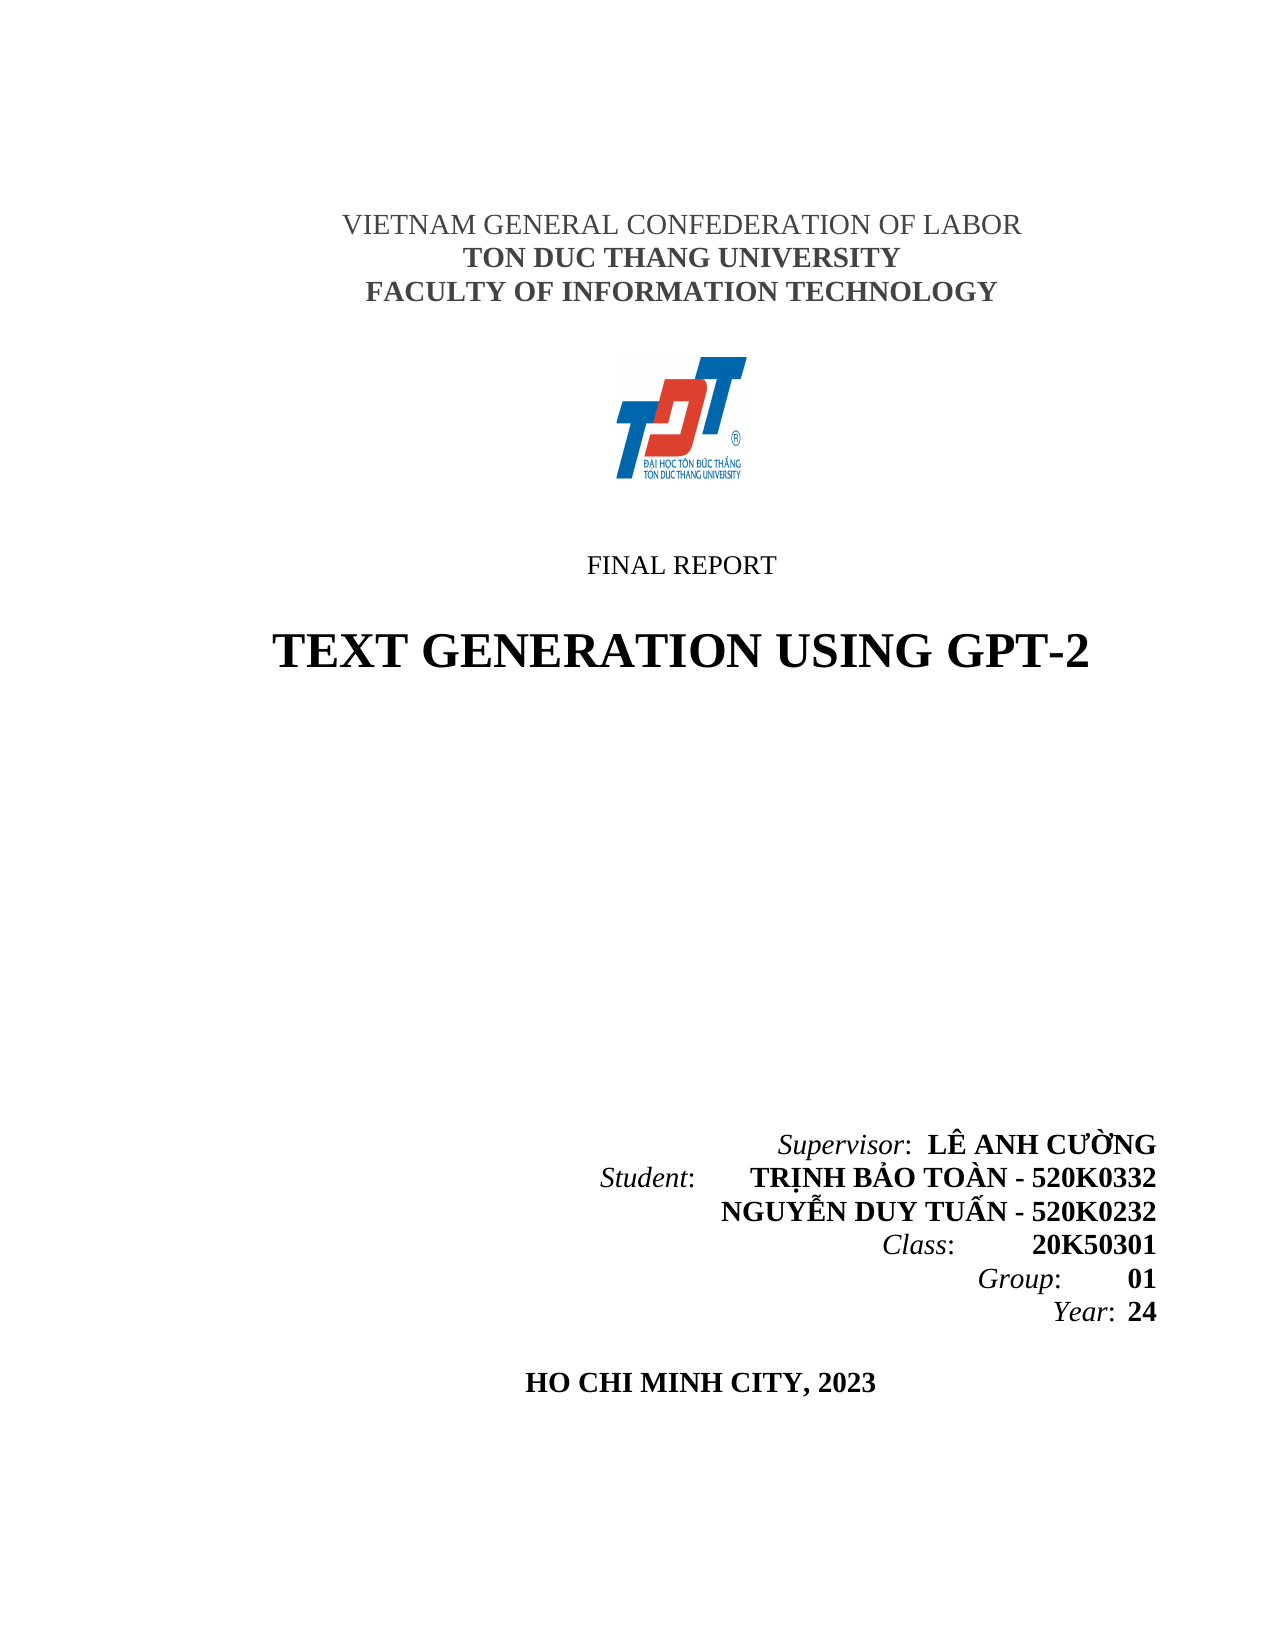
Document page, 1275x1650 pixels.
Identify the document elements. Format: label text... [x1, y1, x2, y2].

text FINAL REPORT [207, 354, 1157, 580]
subtitle VIETNAM GENERAL CONFEDERATION OF LABOR TON DUC THANG UNIVERSITY FACULTY OF INFORMATION TECHNOLOGY [207, 207, 1157, 308]
subtitle Group: 01 Year: 24 [207, 1261, 1157, 1328]
picture [616, 357, 747, 479]
subtitle HO CHI MINH CITY, 2023 [244, 1366, 1157, 1399]
subtitle Supervisor: LÊ ANH CƯỜNG Student: TRỊNH BẢO TOÀN - 520K0332 NGUYỄN DUY TUẤN - 520K0232 Class: 20K50301 [207, 1127, 1157, 1261]
title TEXT GENERATION USING GPT-2 [207, 621, 1157, 678]
